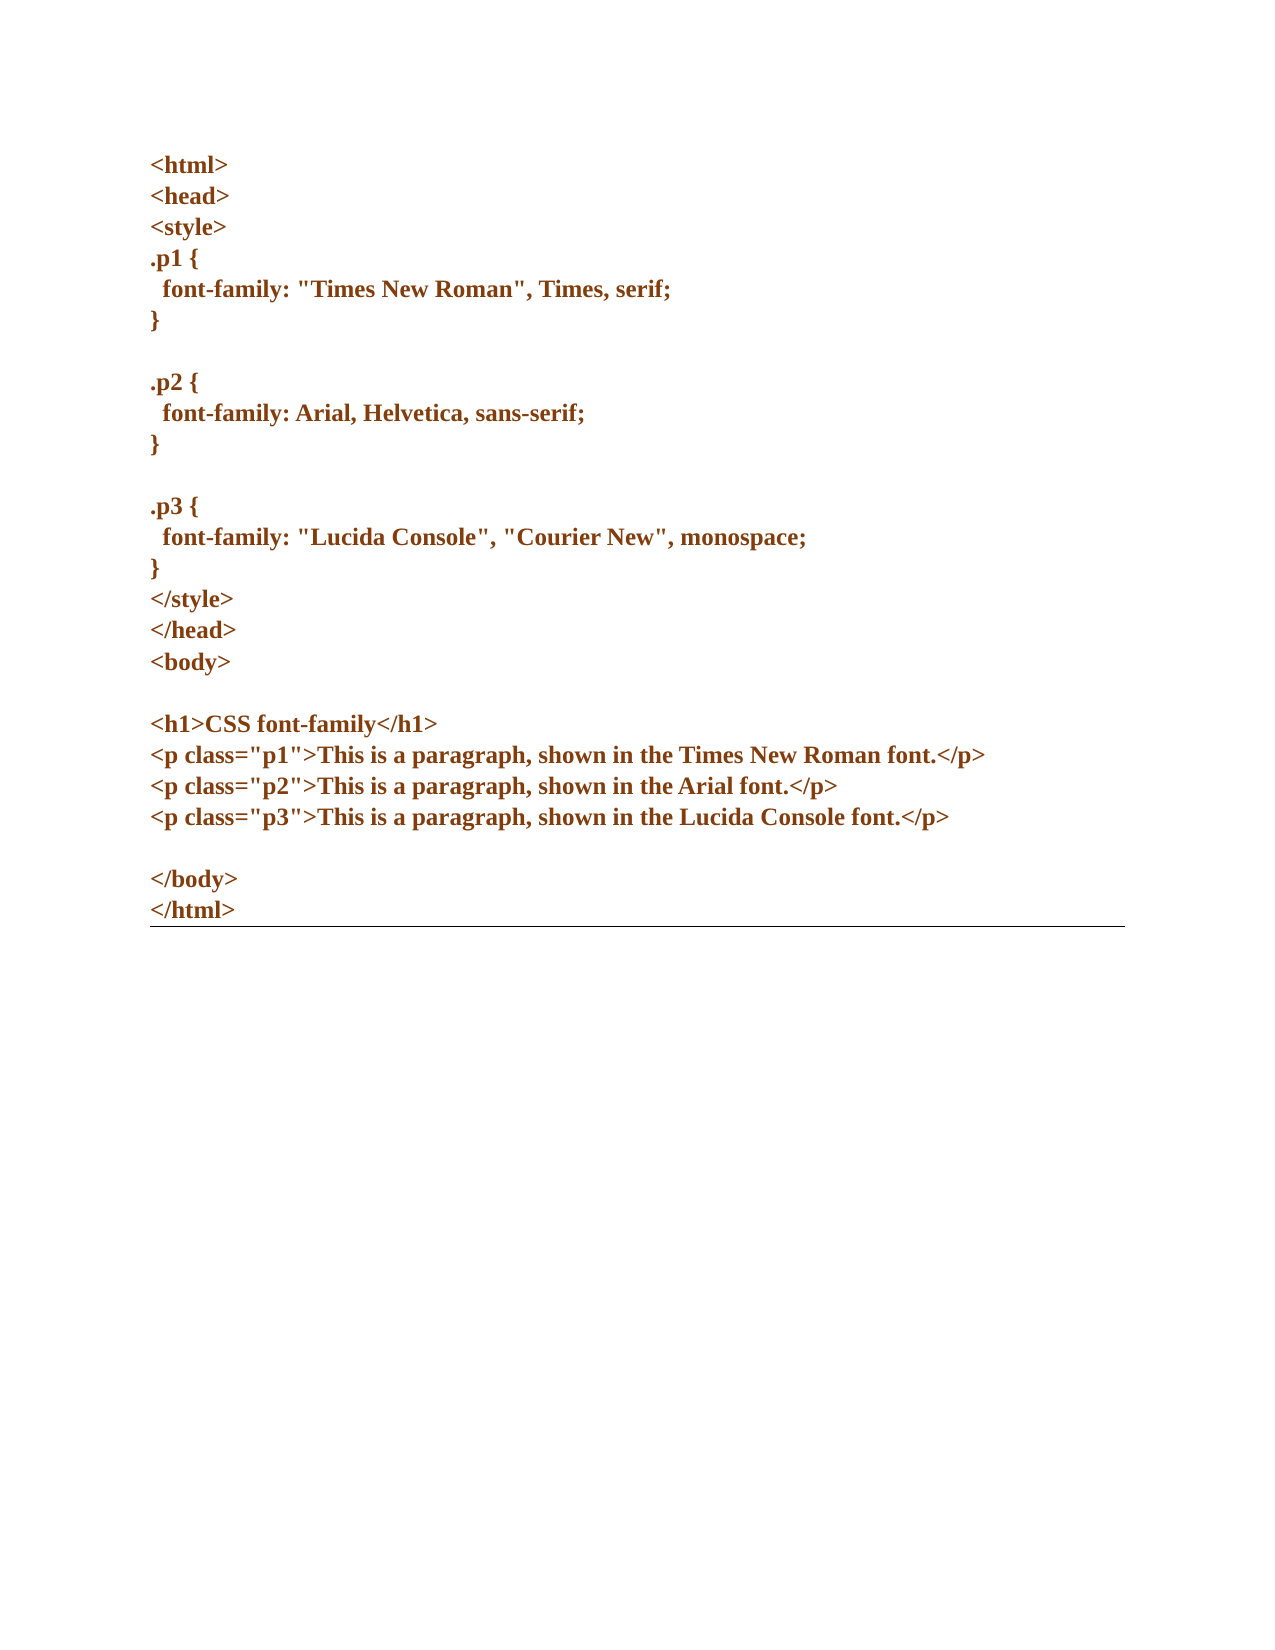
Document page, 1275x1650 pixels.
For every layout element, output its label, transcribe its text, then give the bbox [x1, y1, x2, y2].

text <p class="p1">This is a paragraph, shown in the Times New Roman font.</p> [150, 740, 1125, 768]
text <p class="p2">This is a paragraph, shown in the Arial font.</p> [150, 771, 1125, 799]
text </head> [150, 616, 1125, 644]
text font-family: "Times New Roman", Times, serif; [150, 274, 1125, 303]
text .p1 { [150, 243, 1125, 272]
text </style> [150, 584, 1125, 613]
text <html> [150, 150, 1125, 179]
text .p2 { [150, 367, 1125, 396]
text } [150, 553, 1125, 582]
text font-family: "Lucida Console", "Courier New", monospace; [150, 522, 1125, 551]
text } [150, 429, 1125, 458]
text </body> [150, 864, 1125, 893]
text font-family: Arial, Helvetica, sans-serif; [150, 398, 1125, 427]
text <style> [150, 212, 1125, 241]
text <p class="p3">This is a paragraph, shown in the Lucida Console font.</p> [150, 802, 1125, 831]
text } [150, 305, 1125, 334]
text </html> [150, 895, 1125, 926]
text .p3 { [150, 491, 1125, 520]
text <body> [150, 647, 1125, 675]
text <head> [150, 181, 1125, 210]
text <h1>CSS font-family</h1> [150, 709, 1125, 737]
